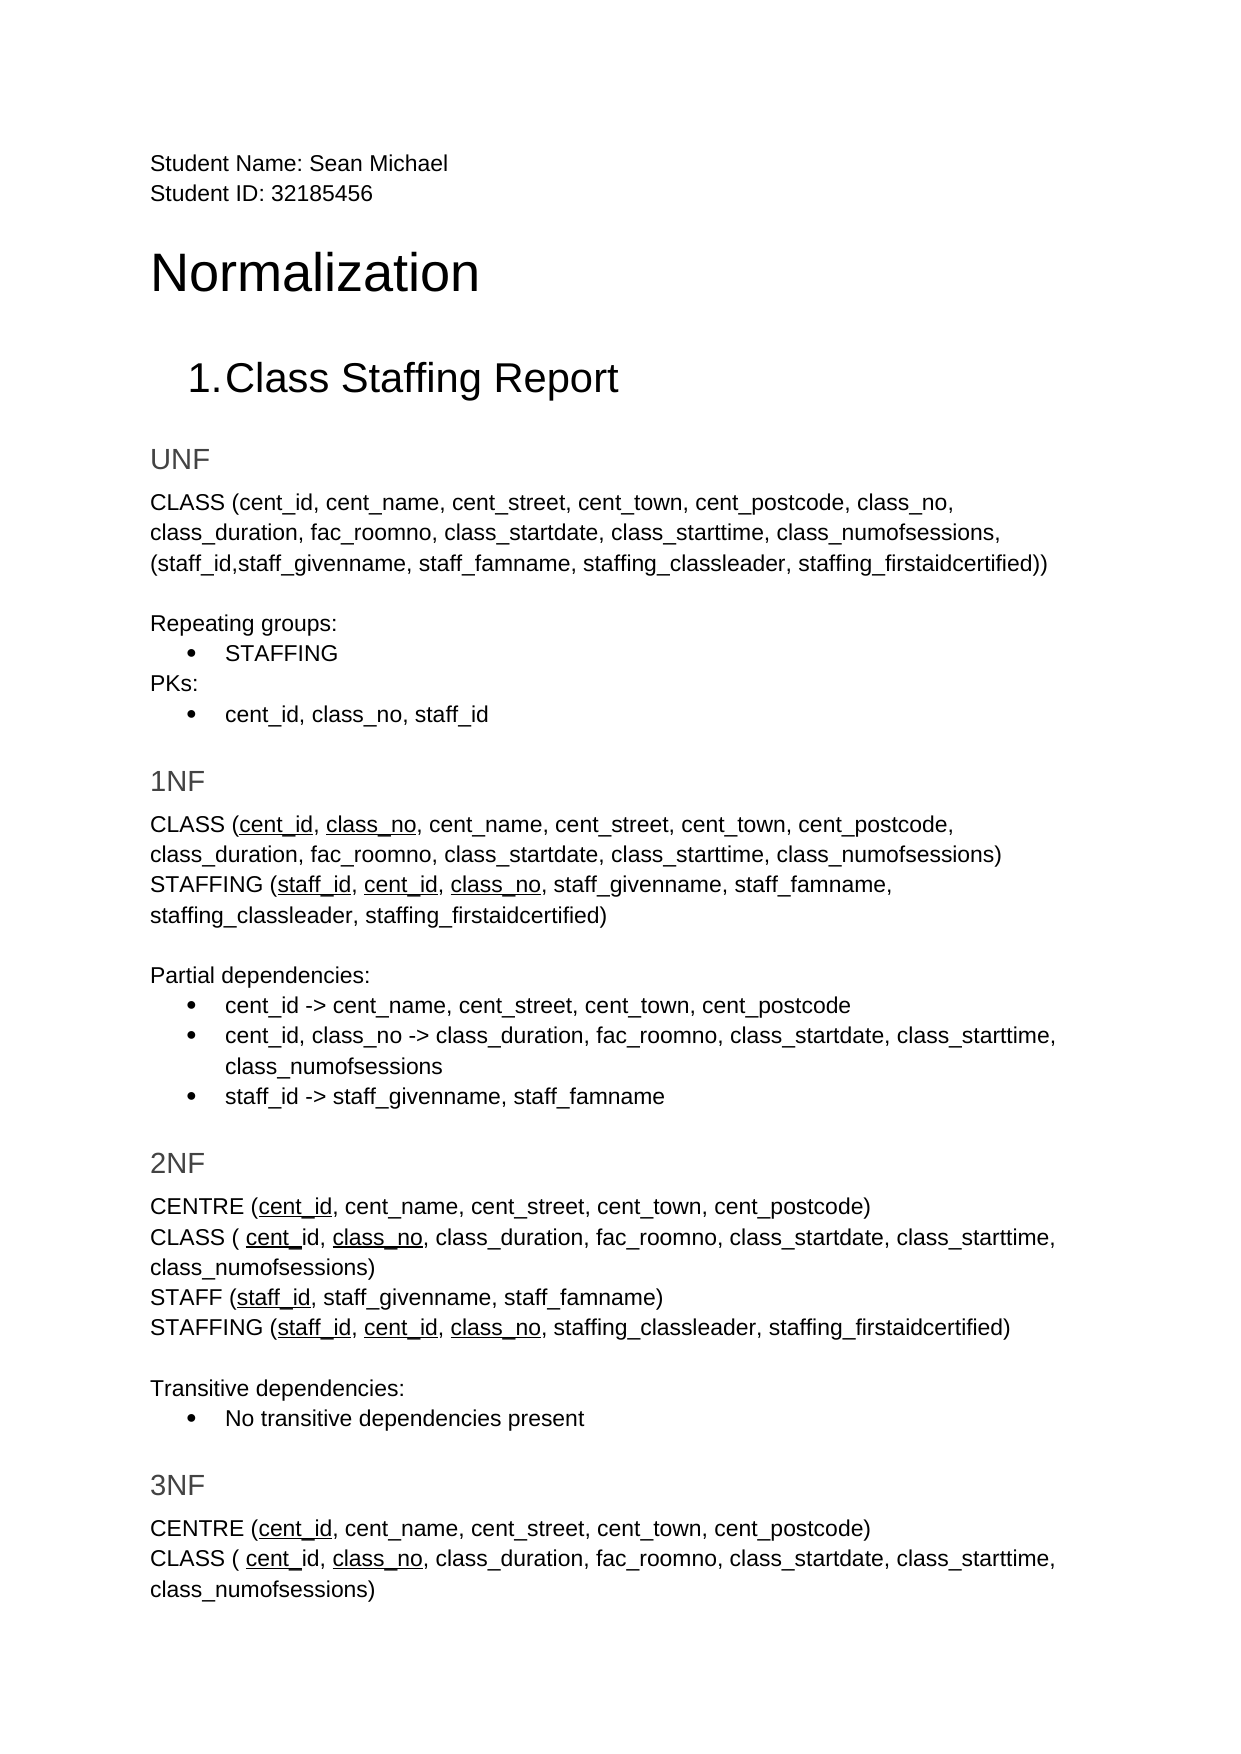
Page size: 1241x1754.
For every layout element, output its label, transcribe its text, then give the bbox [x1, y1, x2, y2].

list STAFFING [187, 640, 1090, 667]
subtitle UNF [150, 442, 1090, 476]
list No transitive dependencies present [187, 1405, 1090, 1431]
subtitle 3NF [150, 1468, 1090, 1502]
text CLASS ( cent_id, class_no, class_duration, fac_roomno, class_startdate, class_starttime, class_numofsessions) [150, 1223, 1090, 1280]
text CLASS (cent_id, cent_name, cent_street, cent_town, cent_postcode, class_no, class_duration, fac_roomno, class_startdate, class_starttime, class_numofsessions, (staff_id,staff_givenname, staff_famname, staffing_classleader, staffing_firstaidcertified)) [150, 489, 1090, 576]
text Student Name: Sean Michael [150, 150, 1090, 176]
list staff_id -> staff_givenname, staff_famname [187, 1083, 1090, 1109]
title Normalization [150, 241, 1090, 303]
text STAFFING (staff_id, cent_id, class_no, staffing_classleader, staffing_firstaidcertified) [150, 1314, 1090, 1341]
subtitle 2NF [150, 1146, 1090, 1180]
text Repeating groups: [150, 610, 1090, 636]
text CENTRE (cent_id, cent_name, cent_street, cent_town, cent_postcode) [150, 1193, 1090, 1220]
text CLASS (cent_id, class_no, cent_name, cent_street, cent_town, cent_postcode, class_duration, fac_roomno, class_startdate, class_starttime, class_numofsessions) [150, 811, 1090, 868]
text STAFF (staff_id, staff_givenname, staff_famname) [150, 1284, 1090, 1310]
text Partial dependencies: [150, 962, 1090, 988]
text CLASS ( cent_id, class_no, class_duration, fac_roomno, class_startdate, class_starttime, class_numofsessions) [150, 1545, 1090, 1602]
text Student ID: 32185456 [150, 180, 1090, 207]
subtitle Class Staffing Report [187, 354, 1090, 402]
list cent_id, class_no -> class_duration, fac_roomno, class_startdate, class_starttime, class_numofsessions [187, 1022, 1090, 1079]
text Transitive dependencies: [150, 1374, 1090, 1401]
list cent_id, class_no, staff_id [187, 701, 1090, 727]
text PKs: [150, 670, 1090, 697]
list cent_id -> cent_name, cent_street, cent_town, cent_postcode [187, 992, 1090, 1019]
text STAFFING (staff_id, cent_id, class_no, staff_givenname, staff_famname, staffing_classleader, staffing_firstaidcertified) [150, 871, 1090, 928]
subtitle 1NF [150, 764, 1090, 798]
text CENTRE (cent_id, cent_name, cent_street, cent_town, cent_postcode) [150, 1515, 1090, 1542]
